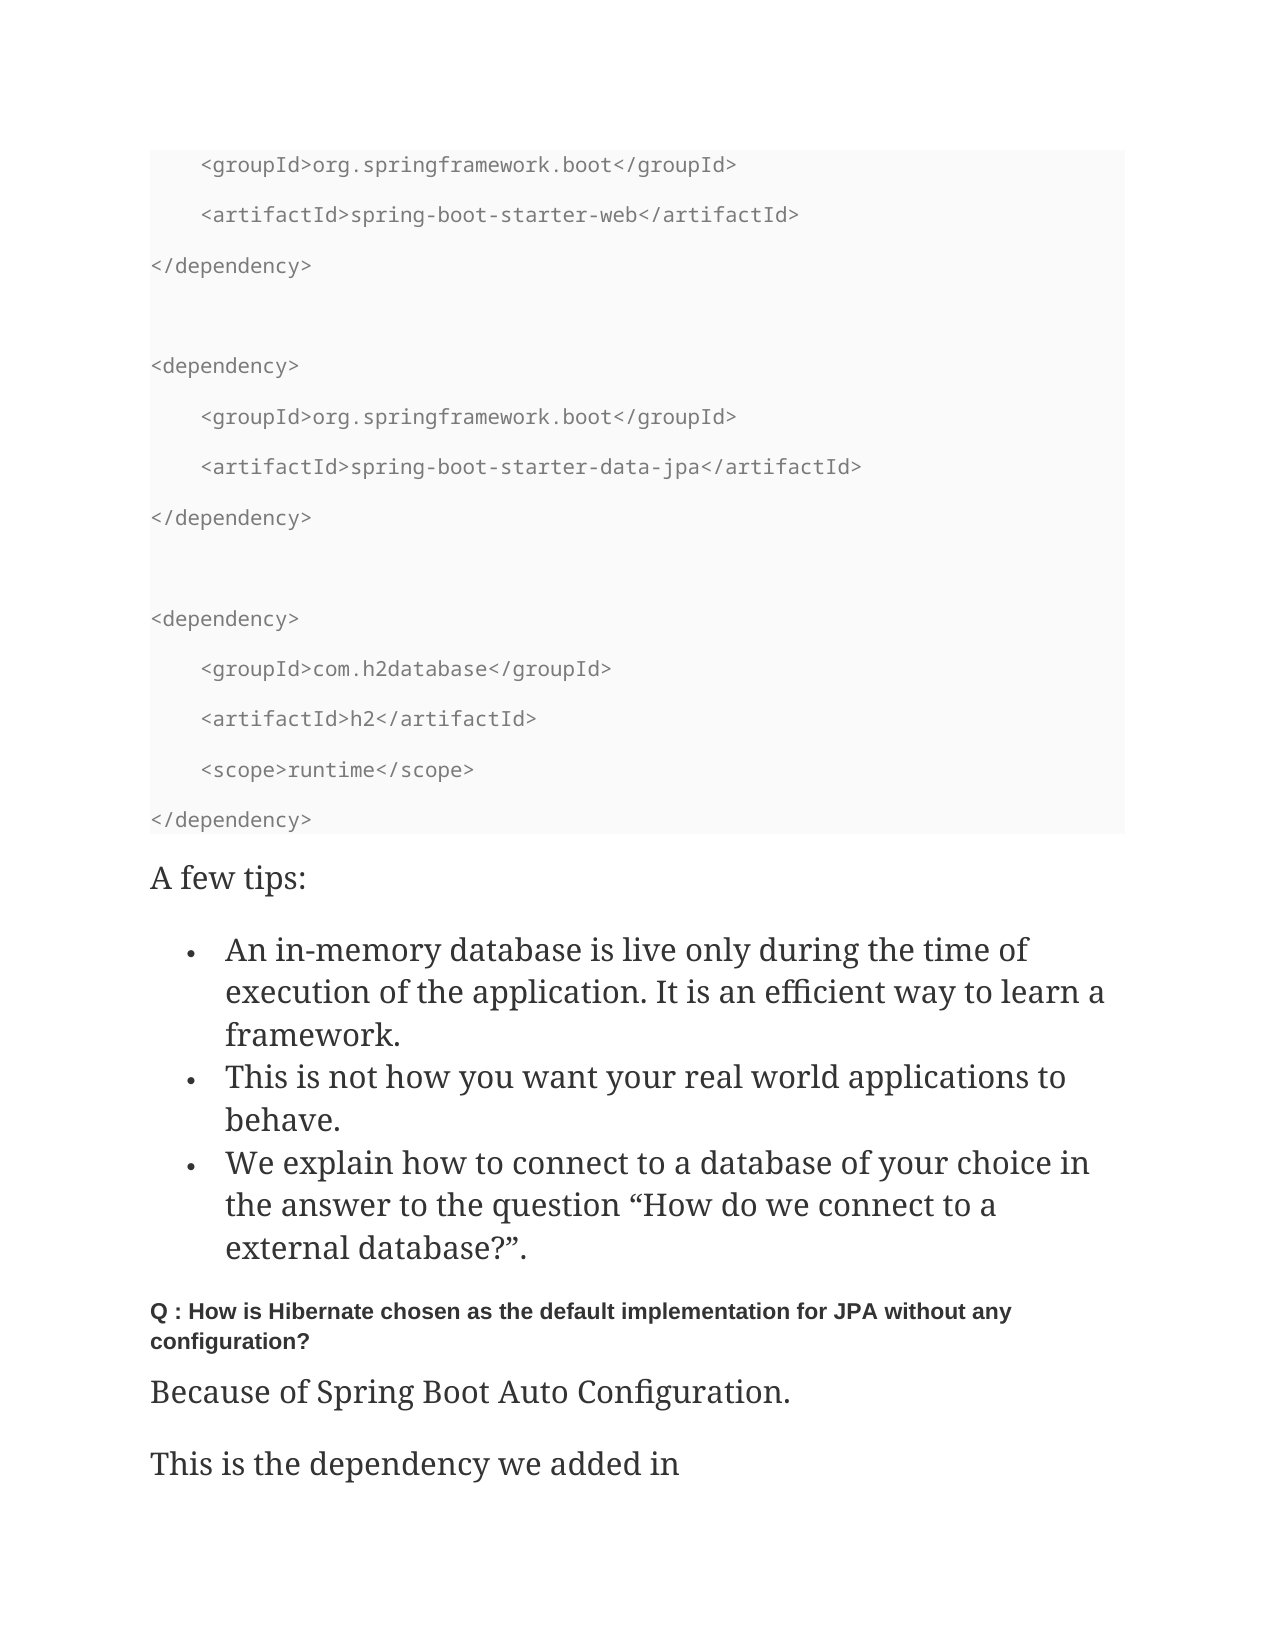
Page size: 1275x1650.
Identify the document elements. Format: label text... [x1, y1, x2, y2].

text Because of Spring Boot Auto Configuration. [150, 1371, 1125, 1413]
text <artifactId>spring-boot-starter-data-jpa</artifactId> [150, 452, 1125, 481]
text <dependency> [150, 604, 1125, 632]
text <artifactId>spring-boot-starter-web</artifactId> [150, 200, 1125, 229]
text A few tips: [150, 856, 1125, 898]
subtitle Q : How is Hibernate chosen as the default implementation for JPA without any configuration? [150, 1298, 1125, 1354]
text </dependency> [150, 251, 1125, 279]
list This is not how you want your real world applications to behave. [187, 1055, 1125, 1141]
text <scope>runtime</scope> [150, 755, 1125, 783]
text </dependency> [150, 503, 1125, 531]
text <groupId>org.springframework.boot</groupId> [150, 402, 1125, 431]
text <artifactId>h2</artifactId> [150, 704, 1125, 733]
list An in-memory database is live only during the time of execution of the application. It is an efficient way to learn a framework. [187, 928, 1125, 1055]
text </dependency> [150, 805, 1125, 834]
text <groupId>com.h2database</groupId> [150, 654, 1125, 683]
text <dependency> [150, 352, 1125, 380]
text <groupId>org.springframework.boot</groupId> [150, 150, 1125, 178]
list We explain how to connect to a database of your choice in the answer to the question “How do we connect to a external database?”. [187, 1141, 1125, 1268]
text This is the dependency we added in [150, 1442, 1125, 1485]
